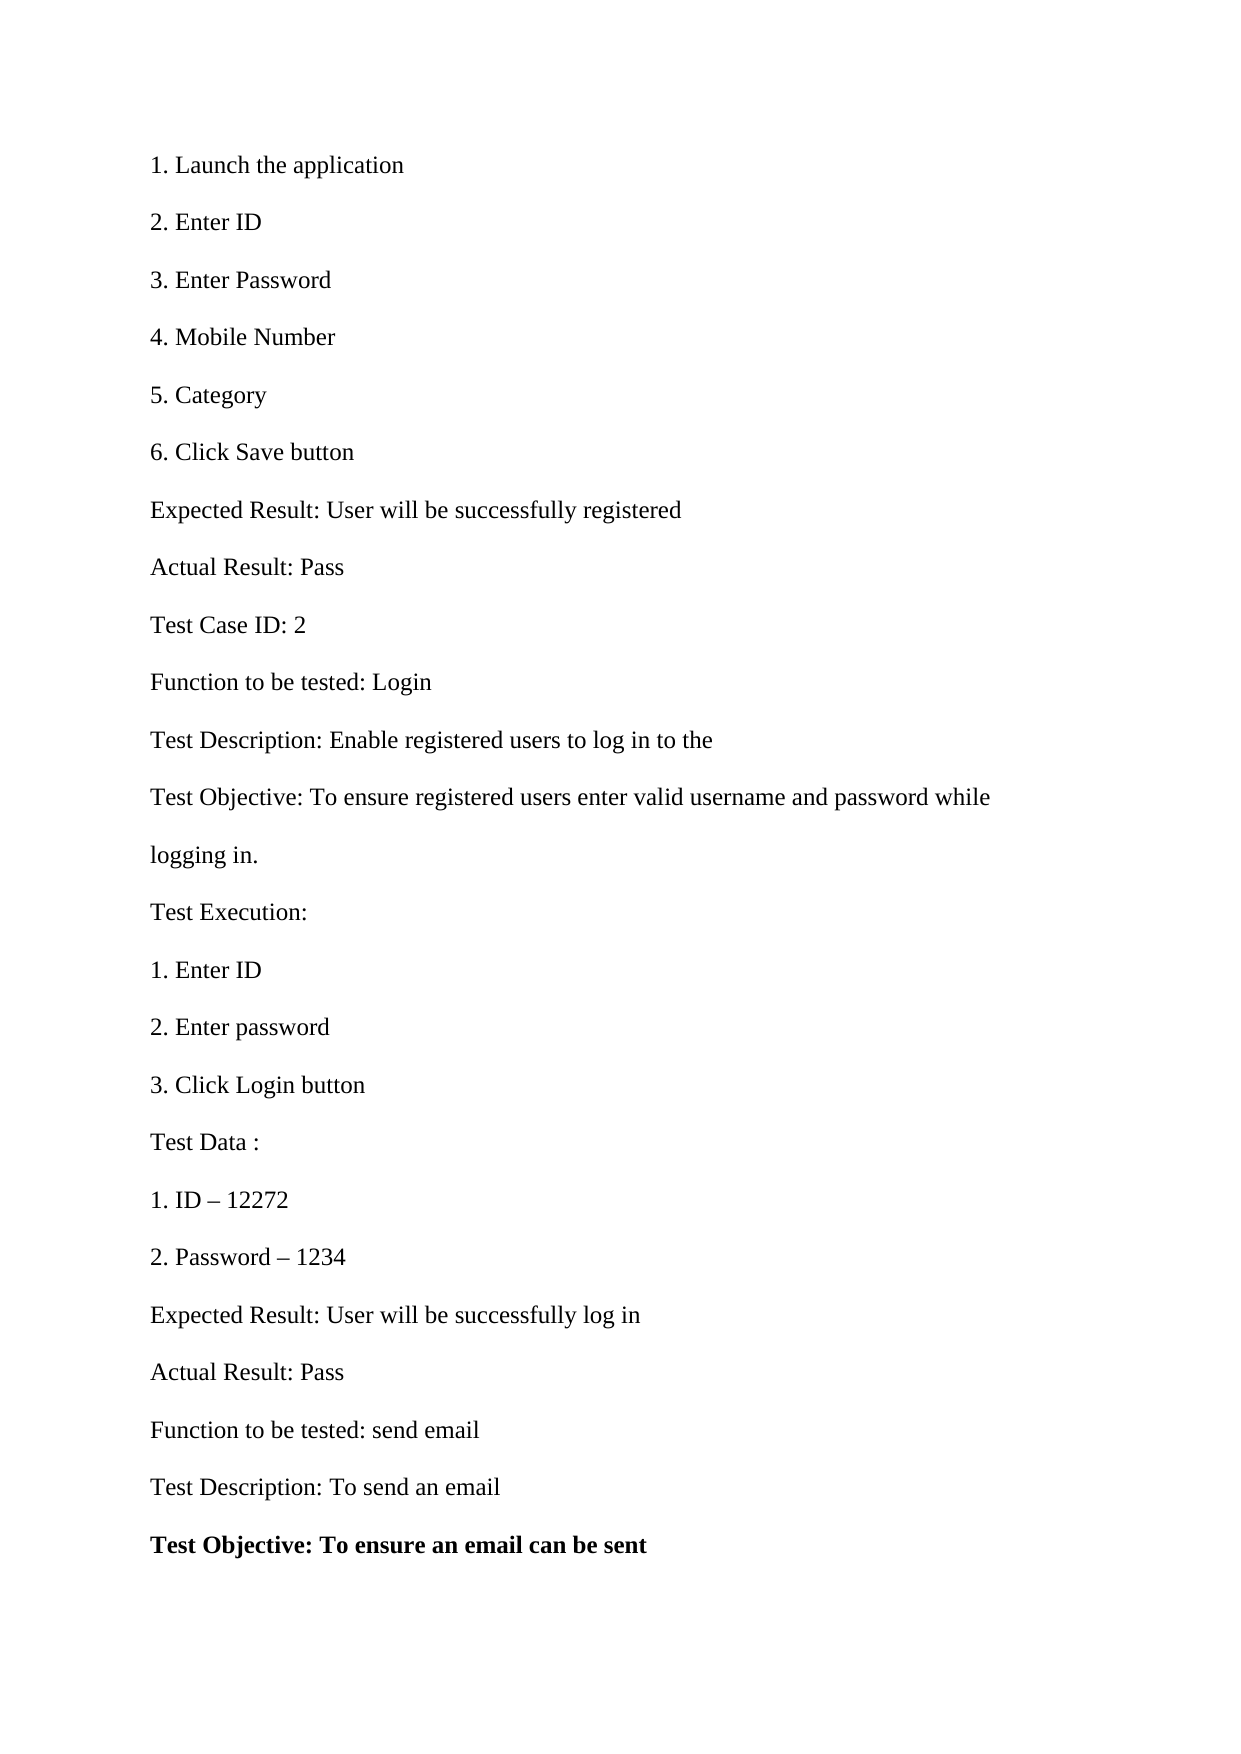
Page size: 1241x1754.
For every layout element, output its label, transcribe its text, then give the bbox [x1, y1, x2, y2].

text 1. Launch the application [150, 150, 1090, 179]
text Test Data : [150, 1127, 1090, 1156]
text 3. Enter Password [150, 265, 1090, 294]
text 4. Mobile Number [150, 322, 1090, 351]
text 1. ID – 12272 [150, 1185, 1090, 1214]
text Test Description: Enable registered users to log in to the [150, 725, 1090, 754]
text Function to be tested: send email [150, 1415, 1090, 1444]
text 2. Enter ID [150, 207, 1090, 236]
text 6. Click Save button [150, 437, 1090, 466]
text 1. Enter ID [150, 955, 1090, 984]
text Test Description: To send an email [150, 1472, 1090, 1501]
text Expected Result: User will be successfully registered [150, 495, 1090, 524]
text logging in. [150, 840, 1090, 869]
text 2. Enter password [150, 1012, 1090, 1041]
text Test Case ID: 2 [150, 610, 1090, 639]
text Expected Result: User will be successfully log in [150, 1300, 1090, 1329]
text Function to be tested: Login [150, 667, 1090, 696]
text 5. Category [150, 380, 1090, 409]
text Actual Result: Pass [150, 1357, 1090, 1386]
text 2. Password – 1234 [150, 1242, 1090, 1271]
text Test Execution: [150, 897, 1090, 926]
text Test Objective: To ensure registered users enter valid username and password while [150, 782, 1090, 811]
text Test Objective: To ensure an email can be sent [150, 1530, 1090, 1559]
text 3. Click Login button [150, 1070, 1090, 1099]
text Actual Result: Pass [150, 552, 1090, 581]
